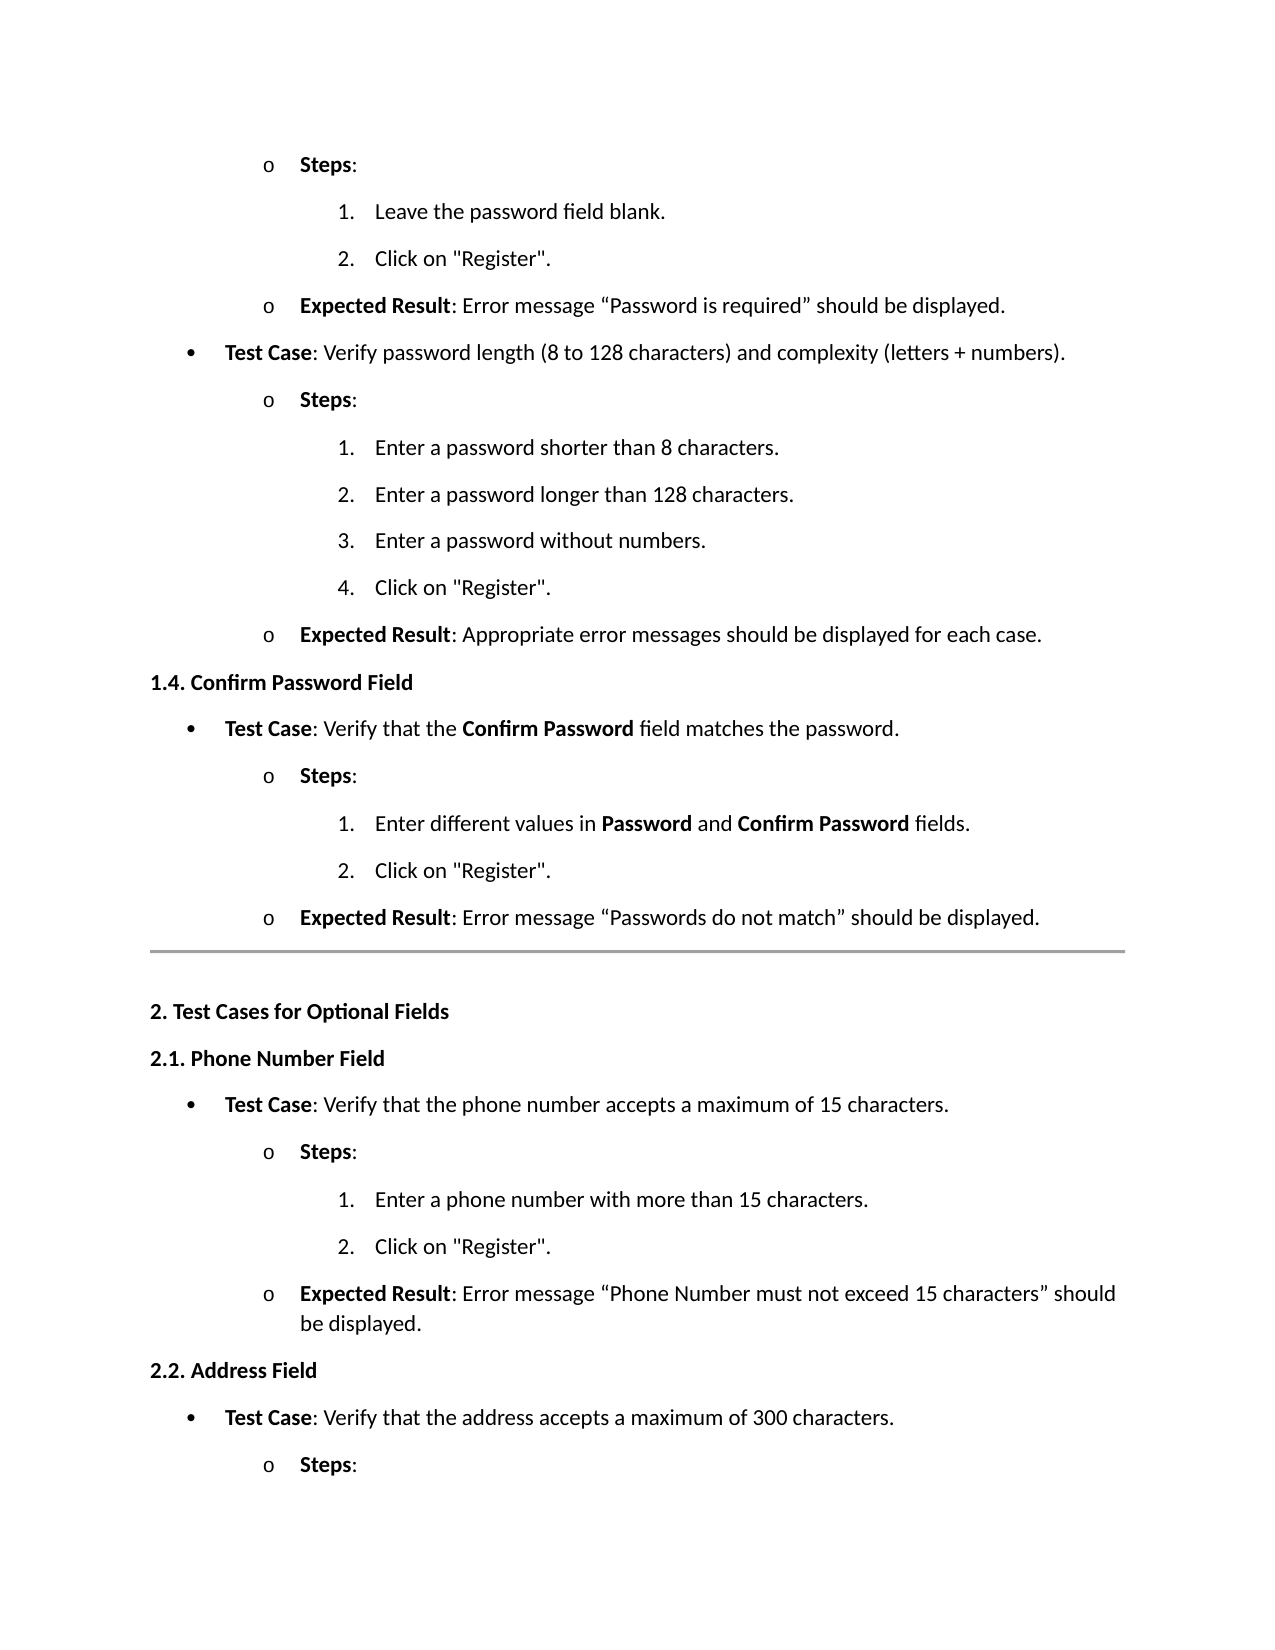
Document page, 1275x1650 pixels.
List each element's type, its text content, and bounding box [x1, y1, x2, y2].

list Expected Result: Appropriate error messages should be displayed for each case. [262, 620, 1125, 649]
list Steps: [262, 761, 1125, 790]
list Expected Result: Error message “Phone Number must not exceed 15 characters” should be displayed. [262, 1279, 1125, 1337]
list Expected Result: Error message “Password is required” should be displayed. [262, 291, 1125, 320]
list Steps: [262, 1450, 1125, 1478]
list Steps: [262, 150, 1125, 178]
list Expected Result: Error message “Passwords do not match” should be displayed. [262, 903, 1125, 931]
list Enter different values in Password and Confirm Password fields. [337, 809, 1125, 837]
text 2.1. Phone Number Field [150, 1044, 1125, 1072]
text 2. Test Cases for Optional Fields [150, 997, 1125, 1025]
list Test Case: Verify that the address accepts a maximum of 300 characters. [187, 1403, 1125, 1431]
list Enter a phone number with more than 15 characters. [337, 1185, 1125, 1213]
list Steps: [262, 385, 1125, 414]
list Enter a password without numbers. [337, 527, 1125, 554]
text 1.4. Confirm Password Field [150, 668, 1125, 696]
list Click on "Register". [337, 244, 1125, 272]
list Test Case: Verify that the phone number accepts a maximum of 15 characters. [187, 1091, 1125, 1119]
list Steps: [262, 1137, 1125, 1166]
text 2.2. Address Field [150, 1356, 1125, 1384]
list Enter a password longer than 128 characters. [337, 480, 1125, 508]
list Enter a password shorter than 8 characters. [337, 433, 1125, 461]
list Click on "Register". [337, 573, 1125, 601]
list Click on "Register". [337, 856, 1125, 884]
list Leave the password field blank. [337, 197, 1125, 225]
list Test Case: Verify password length (8 to 128 characters) and complexity (letters + numbers). [187, 338, 1125, 367]
list Click on "Register". [337, 1232, 1125, 1260]
list Test Case: Verify that the Confirm Password field matches the password. [187, 714, 1125, 743]
